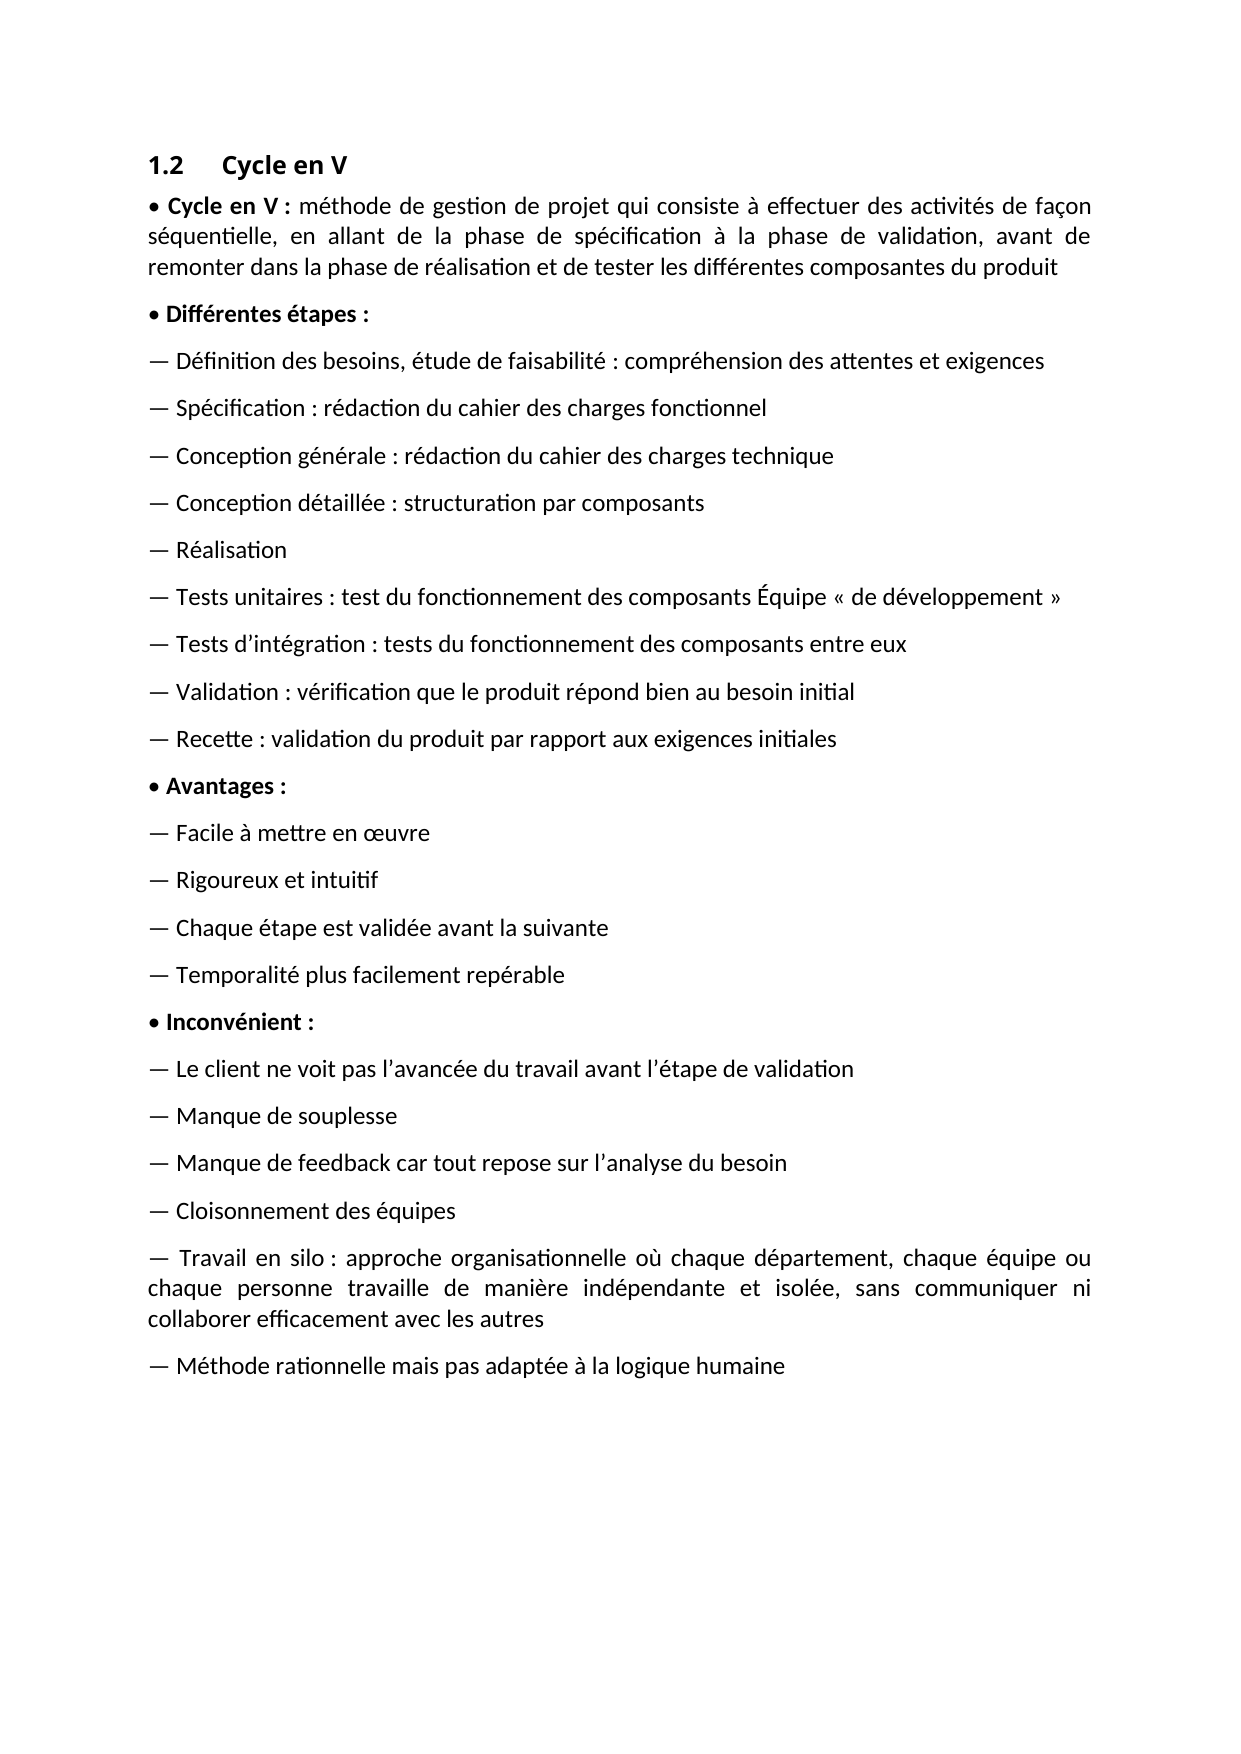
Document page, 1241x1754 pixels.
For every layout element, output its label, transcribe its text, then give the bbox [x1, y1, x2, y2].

text • Avantages : [148, 770, 1093, 801]
text — Manque de souplesse [148, 1100, 1093, 1131]
text — Manque de feedback car tout repose sur l’analyse du besoin [148, 1148, 1093, 1178]
text — Tests d’intégration : tests du fonctionnement des composants entre eux [148, 628, 1093, 659]
text — Spécification : rédaction du cahier des charges fonctionnel [148, 393, 1093, 423]
text — Réalisation [148, 534, 1093, 565]
text — Chaque étape est validée avant la suivante [148, 912, 1093, 942]
subtitle Cycle en V [148, 148, 1093, 182]
text — Travail en silo : approche organisationnelle où chaque département, chaque équipe ou chaque personne travaille de manière indépendante et isolée, sans communiquer ni collaborer efficacement avec les autres [148, 1242, 1093, 1333]
text — Rigoureux et intuitif [148, 864, 1093, 895]
text — Conception générale : rédaction du cahier des charges technique [148, 440, 1093, 470]
text — Conception détaillée : structuration par composants [148, 487, 1093, 517]
text — Facile à mettre en œuvre [148, 817, 1093, 848]
text — Cloisonnement des équipes [148, 1195, 1093, 1225]
text • Inconvénient : [148, 1006, 1093, 1037]
text • Cycle en V : méthode de gestion de projet qui consiste à effectuer des activités de façon séquentielle, en allant de la phase de spécification à la phase de validation, avant de remonter dans la phase de réalisation et de tester les différentes composantes du produit [148, 190, 1093, 282]
text — Le client ne voit pas l’avancée du travail avant l’étape de validation [148, 1053, 1093, 1084]
text • Différentes étapes : [148, 298, 1093, 329]
text — Définition des besoins, étude de faisabilité : compréhension des attentes et exigences [148, 345, 1093, 376]
text — Tests unitaires : test du fonctionnement des composants Équipe « de développement » [148, 581, 1093, 612]
text — Méthode rationnelle mais pas adaptée à la logique humaine [148, 1350, 1093, 1381]
text — Validation : vérification que le produit répond bien au besoin initial [148, 676, 1093, 706]
text — Temporalité plus facilement repérable [148, 959, 1093, 989]
text — Recette : validation du produit par rapport aux exigences initiales [148, 723, 1093, 753]
